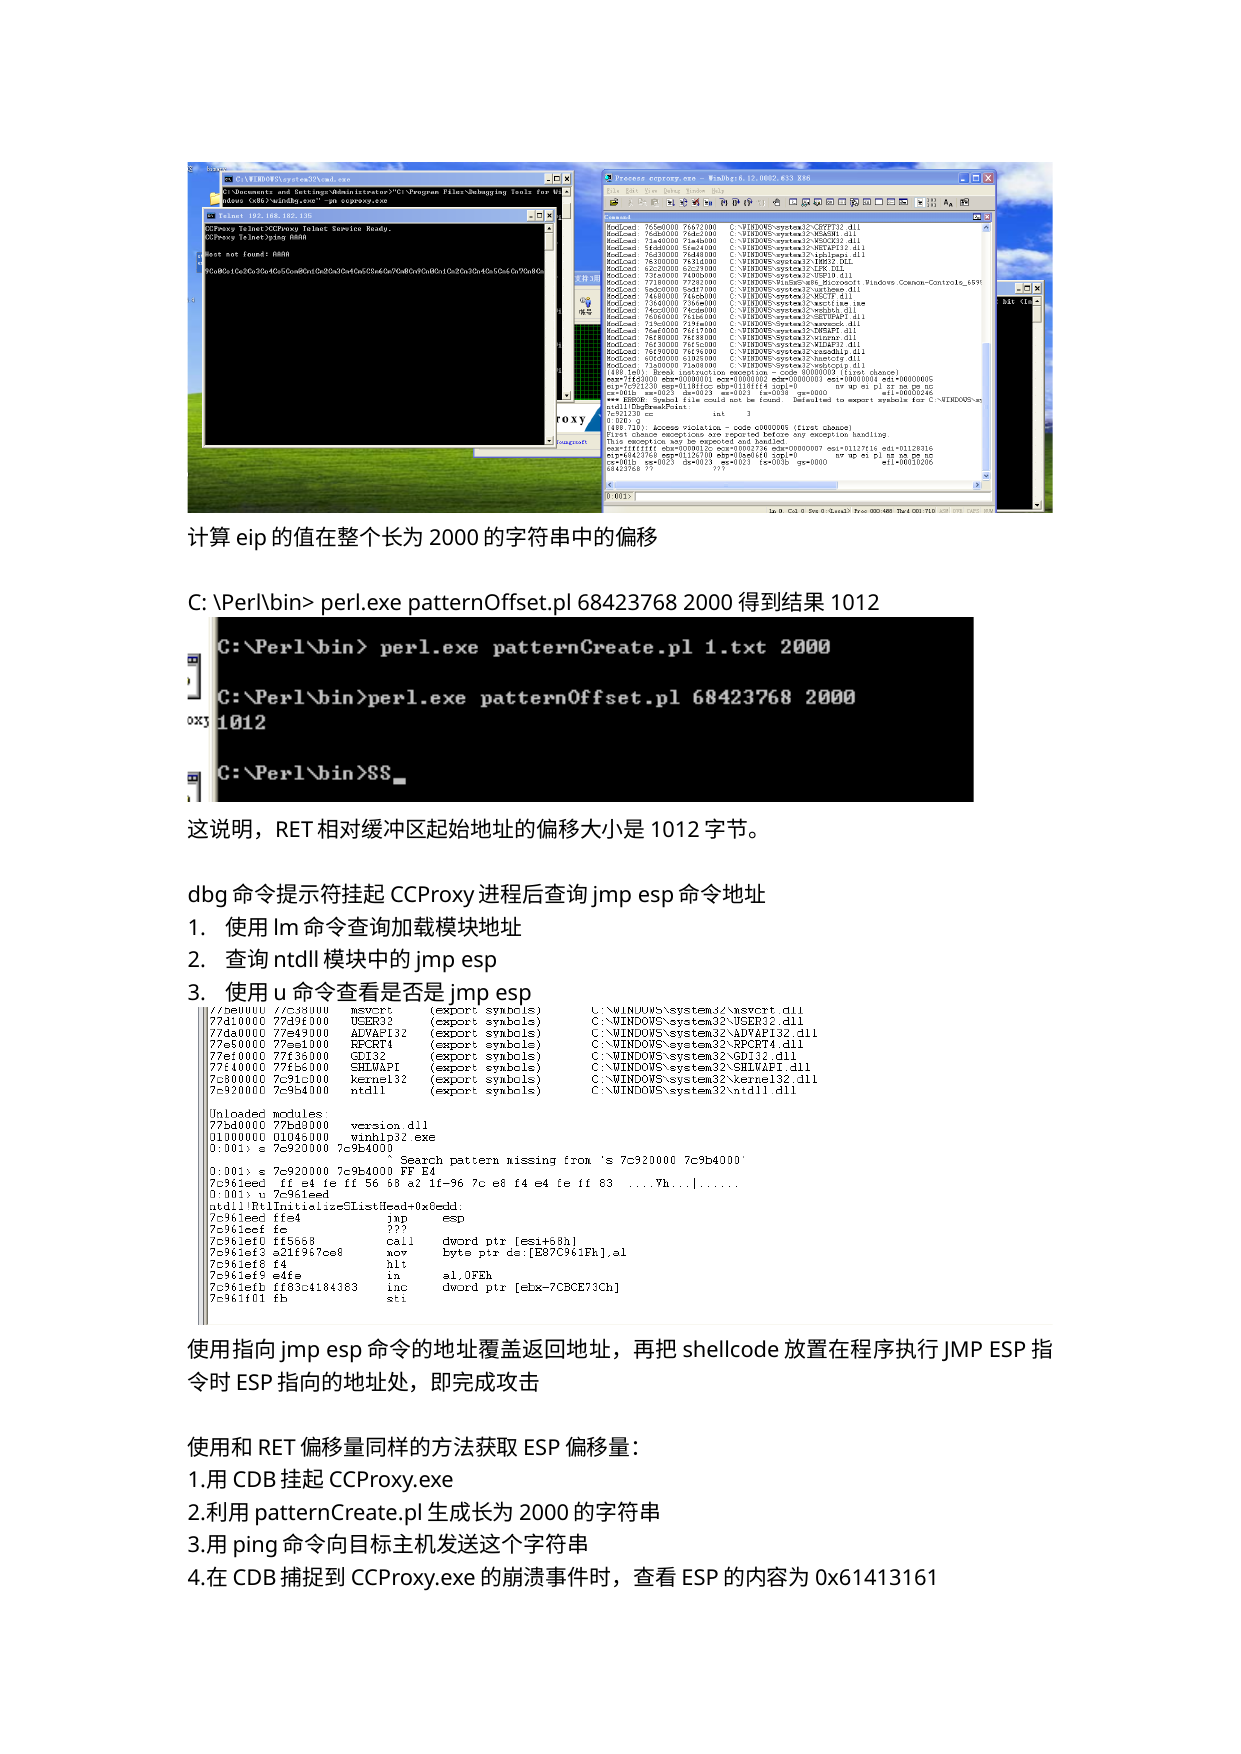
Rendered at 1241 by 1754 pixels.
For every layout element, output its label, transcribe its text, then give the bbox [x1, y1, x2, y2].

text 4.在CDB捕捉到CCProxy.exe的崩溃事件时，查看ESP的内容为0x61413161 [187, 1559, 1053, 1592]
text 1.用CDB挂起CCProxy.exe [187, 1462, 1053, 1494]
picture [187, 162, 1053, 513]
picture [187, 617, 974, 802]
list 查询ntdll模块中的jmp esp [187, 942, 1053, 974]
text 使用指向jmp esp命令的地址覆盖返回地址，再把shellcode放置在程序执行JMP ESP指令时ESP指向的地址处，即完成攻击 [187, 1332, 1053, 1397]
text 这说明，RET相对缓冲区起始地址的偏移大小是1012字节。 [187, 812, 1053, 844]
text dbg命令提示符挂起CCProxy进程后查询jmp esp命令地址 [187, 877, 1053, 909]
list 使用lm命令查询加载模块地址 [187, 909, 1053, 942]
text C: \Perl\bin> perl.exe patternOffset.pl 68423768 2000得到结果1012 [187, 584, 1053, 617]
text 2.利用patternCreate.pl生成长为2000的字符串 [187, 1494, 1053, 1527]
text 使用和RET偏移量同样的方法获取ESP偏移量： [187, 1429, 1053, 1462]
text 计算eip的值在整个长为2000的字符串中的偏移 [187, 519, 1053, 552]
picture [187, 1007, 1053, 1325]
text 3.用ping命令向目标主机发送这个字符串 [187, 1527, 1053, 1559]
list 使用u 命令查看是否是jmp esp [187, 974, 1053, 1007]
